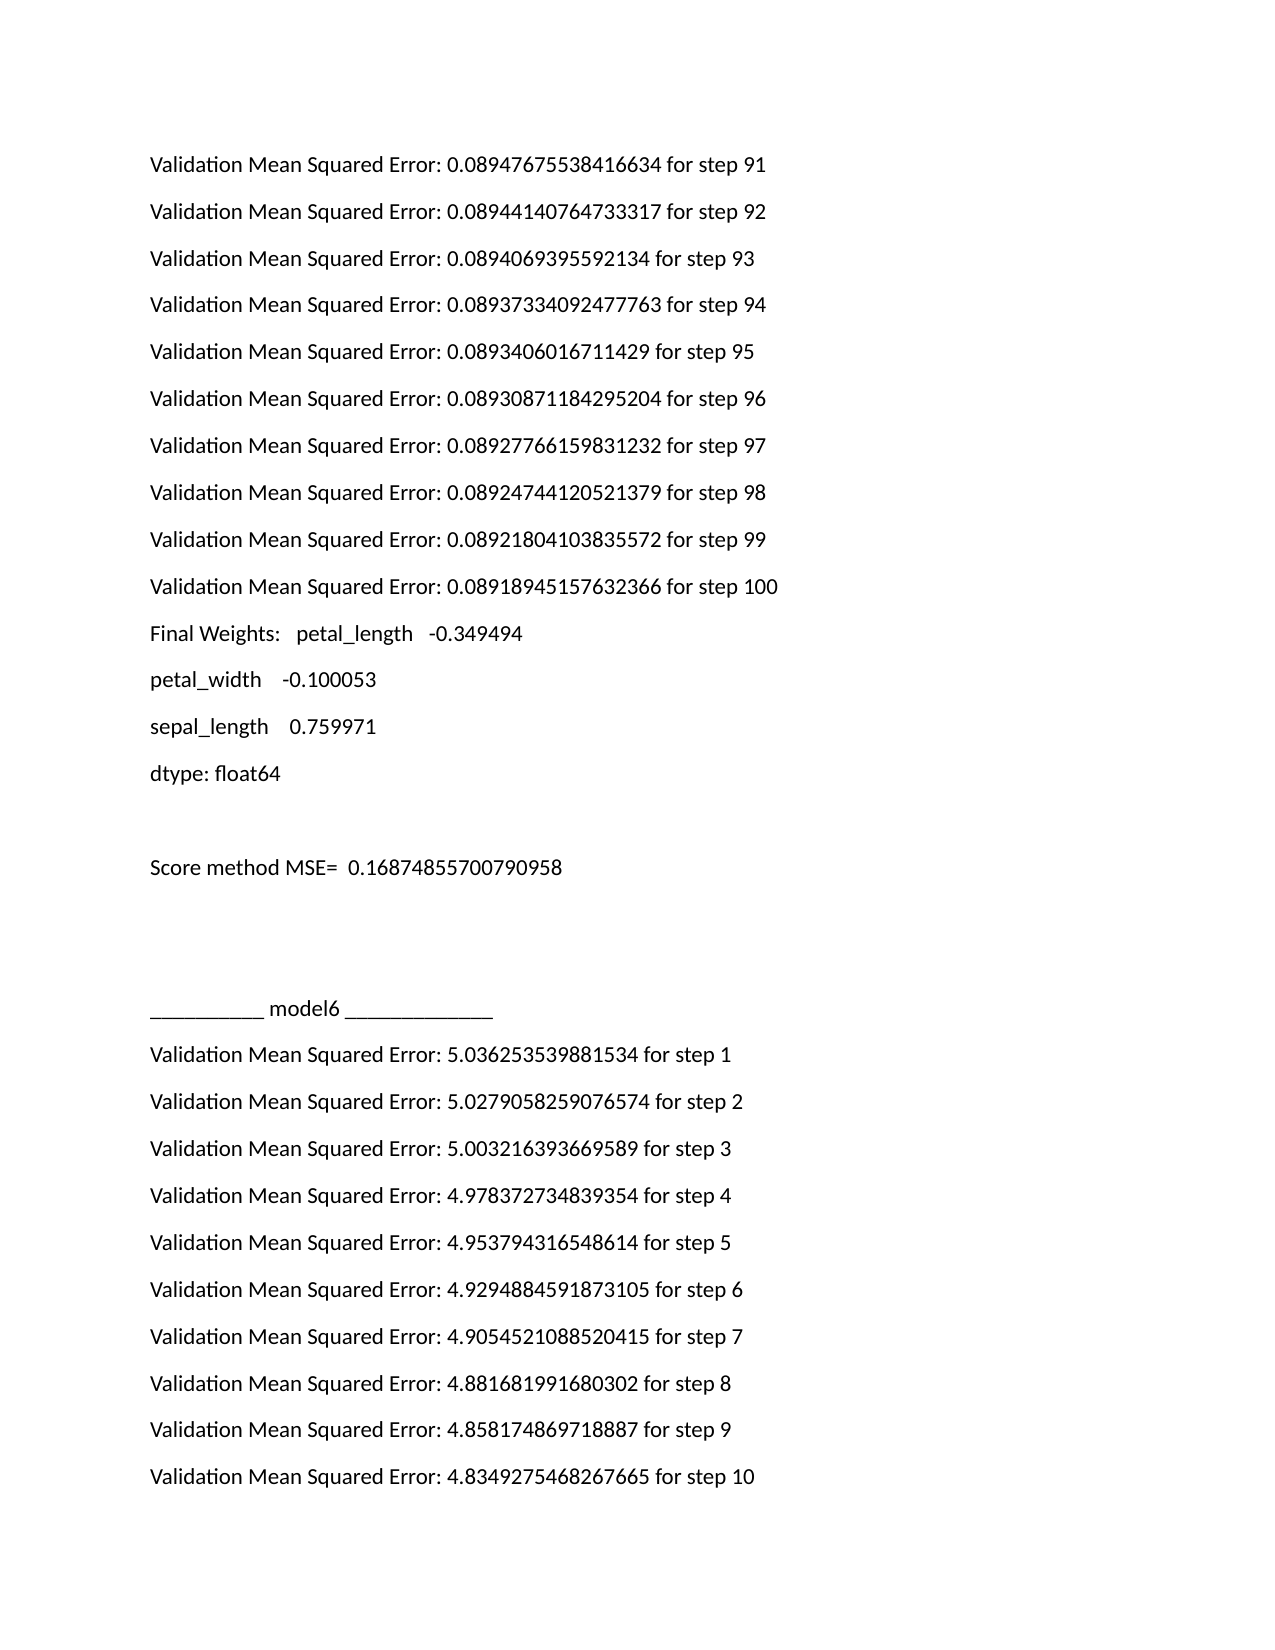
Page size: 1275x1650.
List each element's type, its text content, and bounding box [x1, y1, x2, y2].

text petal_width -0.100053 [150, 666, 1125, 694]
text Validation Mean Squared Error: 0.08944140764733317 for step 92 [150, 197, 1125, 225]
text dtype: float64 [150, 759, 1125, 787]
text Validation Mean Squared Error: 4.9294884591873105 for step 6 [150, 1275, 1125, 1303]
text Validation Mean Squared Error: 0.08921804103835572 for step 99 [150, 525, 1125, 553]
text Validation Mean Squared Error: 0.08924744120521379 for step 98 [150, 478, 1125, 506]
text Validation Mean Squared Error: 5.0279058259076574 for step 2 [150, 1087, 1125, 1116]
text Validation Mean Squared Error: 0.08918945157632366 for step 100 [150, 572, 1125, 600]
text Validation Mean Squared Error: 5.003216393669589 for step 3 [150, 1134, 1125, 1162]
text Validation Mean Squared Error: 0.08930871184295204 for step 96 [150, 384, 1125, 412]
text Validation Mean Squared Error: 0.08927766159831232 for step 97 [150, 431, 1125, 459]
text Validation Mean Squared Error: 4.978372734839354 for step 4 [150, 1181, 1125, 1209]
text Validation Mean Squared Error: 4.8349275468267665 for step 10 [150, 1462, 1125, 1491]
text Score method MSE= 0.16874855700790958 [150, 853, 1125, 881]
text Validation Mean Squared Error: 4.858174869718887 for step 9 [150, 1416, 1125, 1444]
text Validation Mean Squared Error: 0.08937334092477763 for step 94 [150, 291, 1125, 319]
text Validation Mean Squared Error: 4.953794316548614 for step 5 [150, 1228, 1125, 1256]
text __________ model6 _____________ [150, 994, 1125, 1022]
text Validation Mean Squared Error: 4.881681991680302 for step 8 [150, 1369, 1125, 1397]
text Validation Mean Squared Error: 0.08947675538416634 for step 91 [150, 150, 1125, 178]
text Final Weights: petal_length -0.349494 [150, 619, 1125, 647]
text Validation Mean Squared Error: 4.9054521088520415 for step 7 [150, 1322, 1125, 1350]
text Validation Mean Squared Error: 5.036253539881534 for step 1 [150, 1041, 1125, 1069]
text sepal_length 0.759971 [150, 712, 1125, 741]
text Validation Mean Squared Error: 0.0894069395592134 for step 93 [150, 244, 1125, 272]
text Validation Mean Squared Error: 0.0893406016711429 for step 95 [150, 337, 1125, 366]
